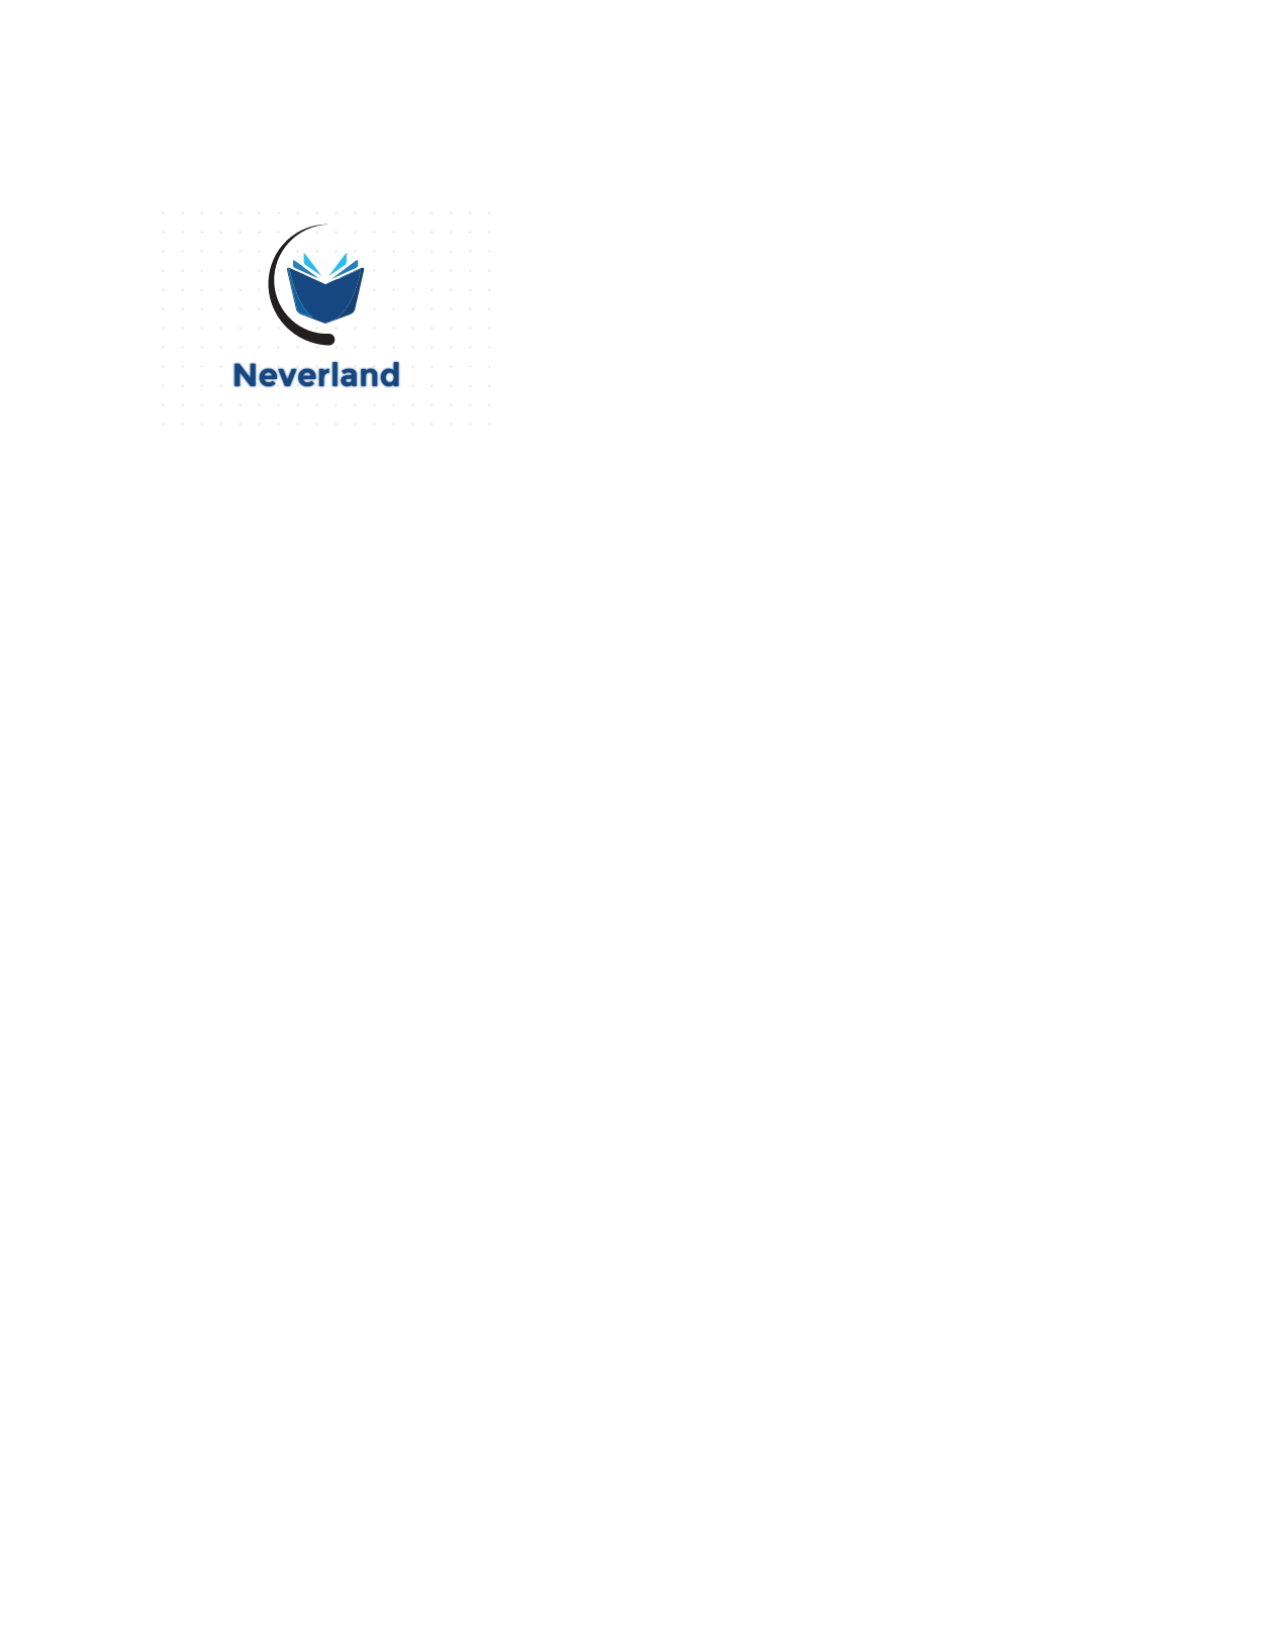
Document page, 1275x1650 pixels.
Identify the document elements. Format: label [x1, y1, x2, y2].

picture [150, 196, 497, 441]
